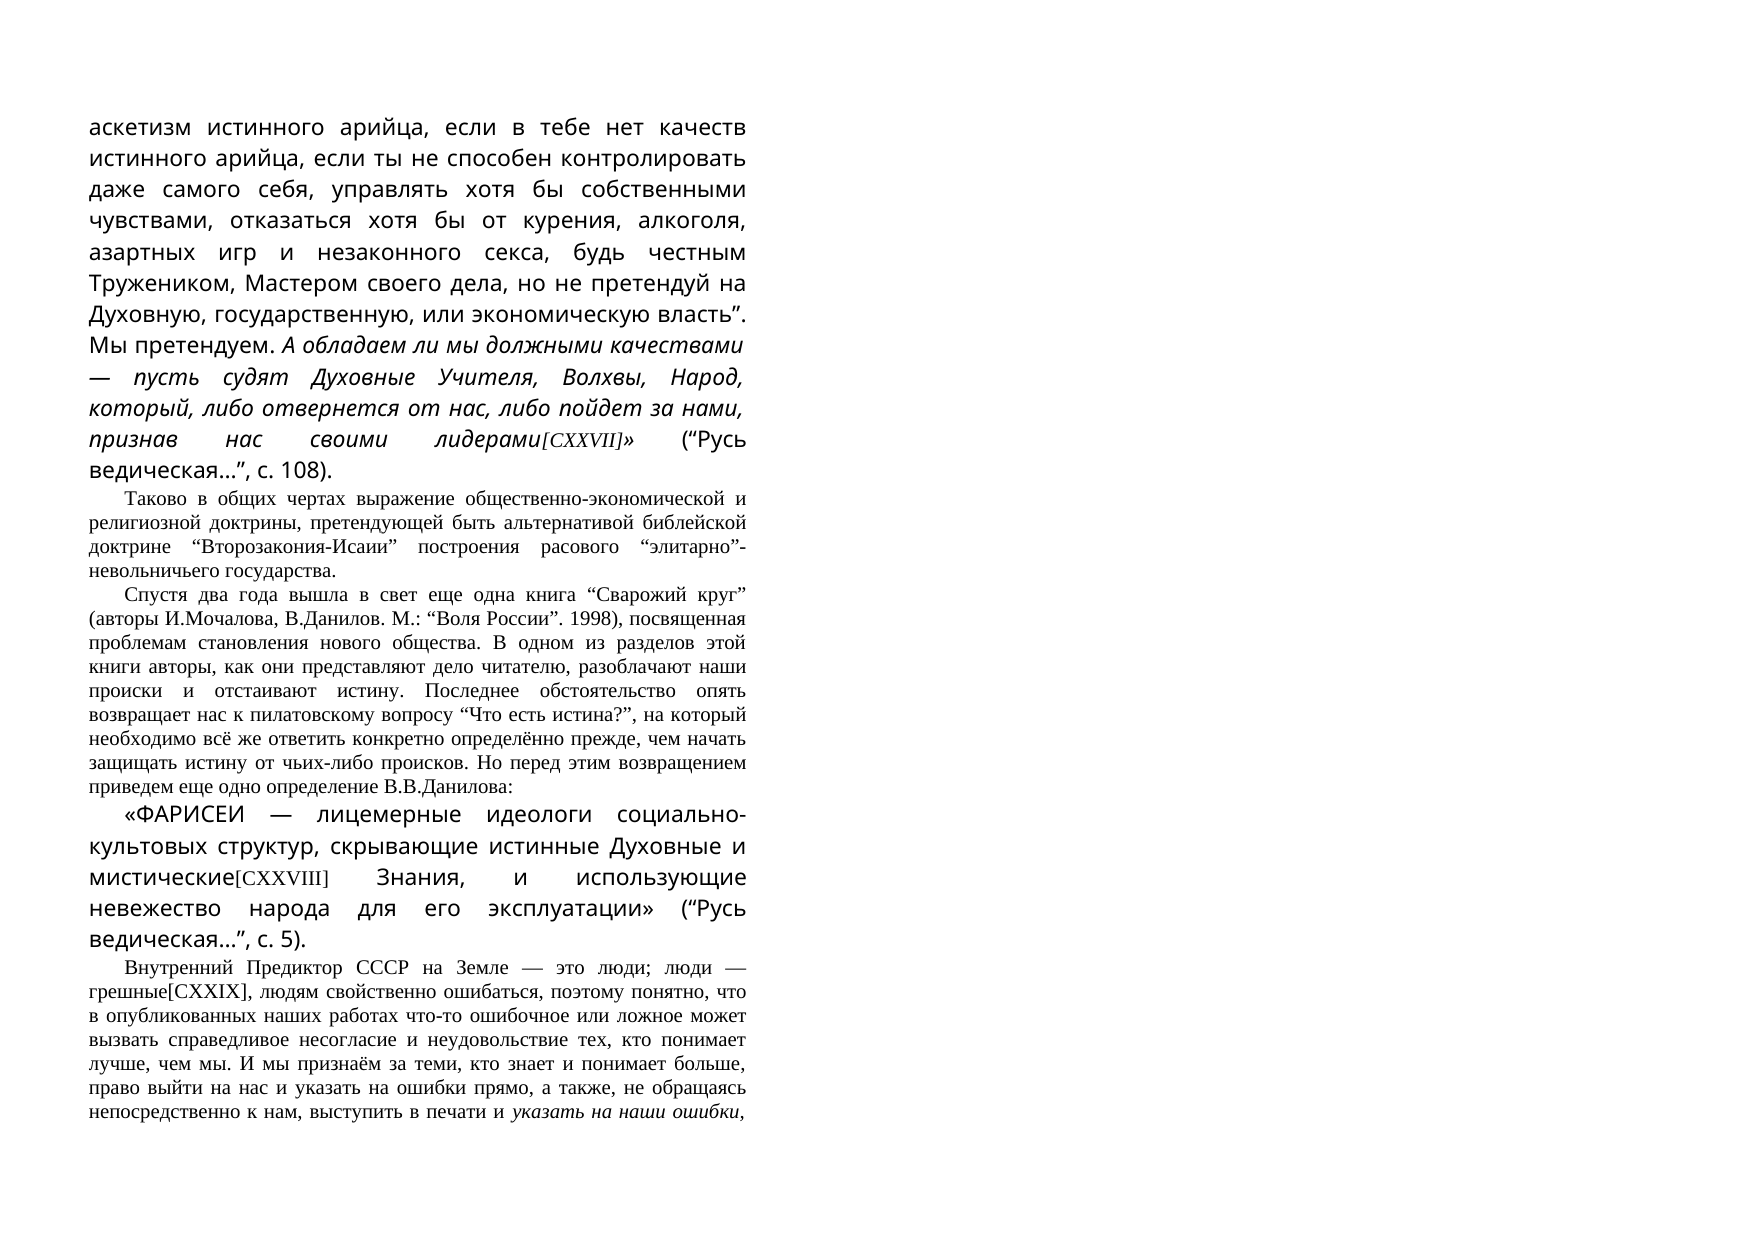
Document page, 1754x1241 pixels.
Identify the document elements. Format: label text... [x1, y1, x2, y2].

text Таково в общих чертах выражение общественно-экономической и религиозной доктрины, претендующей быть альтернативой библейской доктрине “Второзакония-Исаии” построения расового “элитарно”-невольничьего государства. [89, 486, 747, 582]
text Спустя два года вышла в свет еще одна книга “Сварожий круг” (авторы И.Мочалова, В.Данилов. М.: “Воля России”. 1998), посвященная проблемам становления нового общества. В одном из разделов этой книги авторы, как они представляют дело читателю, разоблачают наши происки и отстаивают истину. Последнее обстоятельство опять возвращает нас к пилатовскому вопросу “Что есть истина?”, на который необходимо всё же ответить конкретно определённо прежде, чем начать защищать истину от чьих-либо происков. Но перед этим возвращением приведем еще одно определение В.В.Данилова: [89, 582, 747, 798]
text «ФАРИСЕИ — лицемерные идеологи социально-культовых структур, скрывающие истинные Духовные и мистические[CXXVIII] Знания, и использующие невежество народа для его эксплуатации» (“Русь ведическая…”, с. 5). [89, 798, 747, 954]
